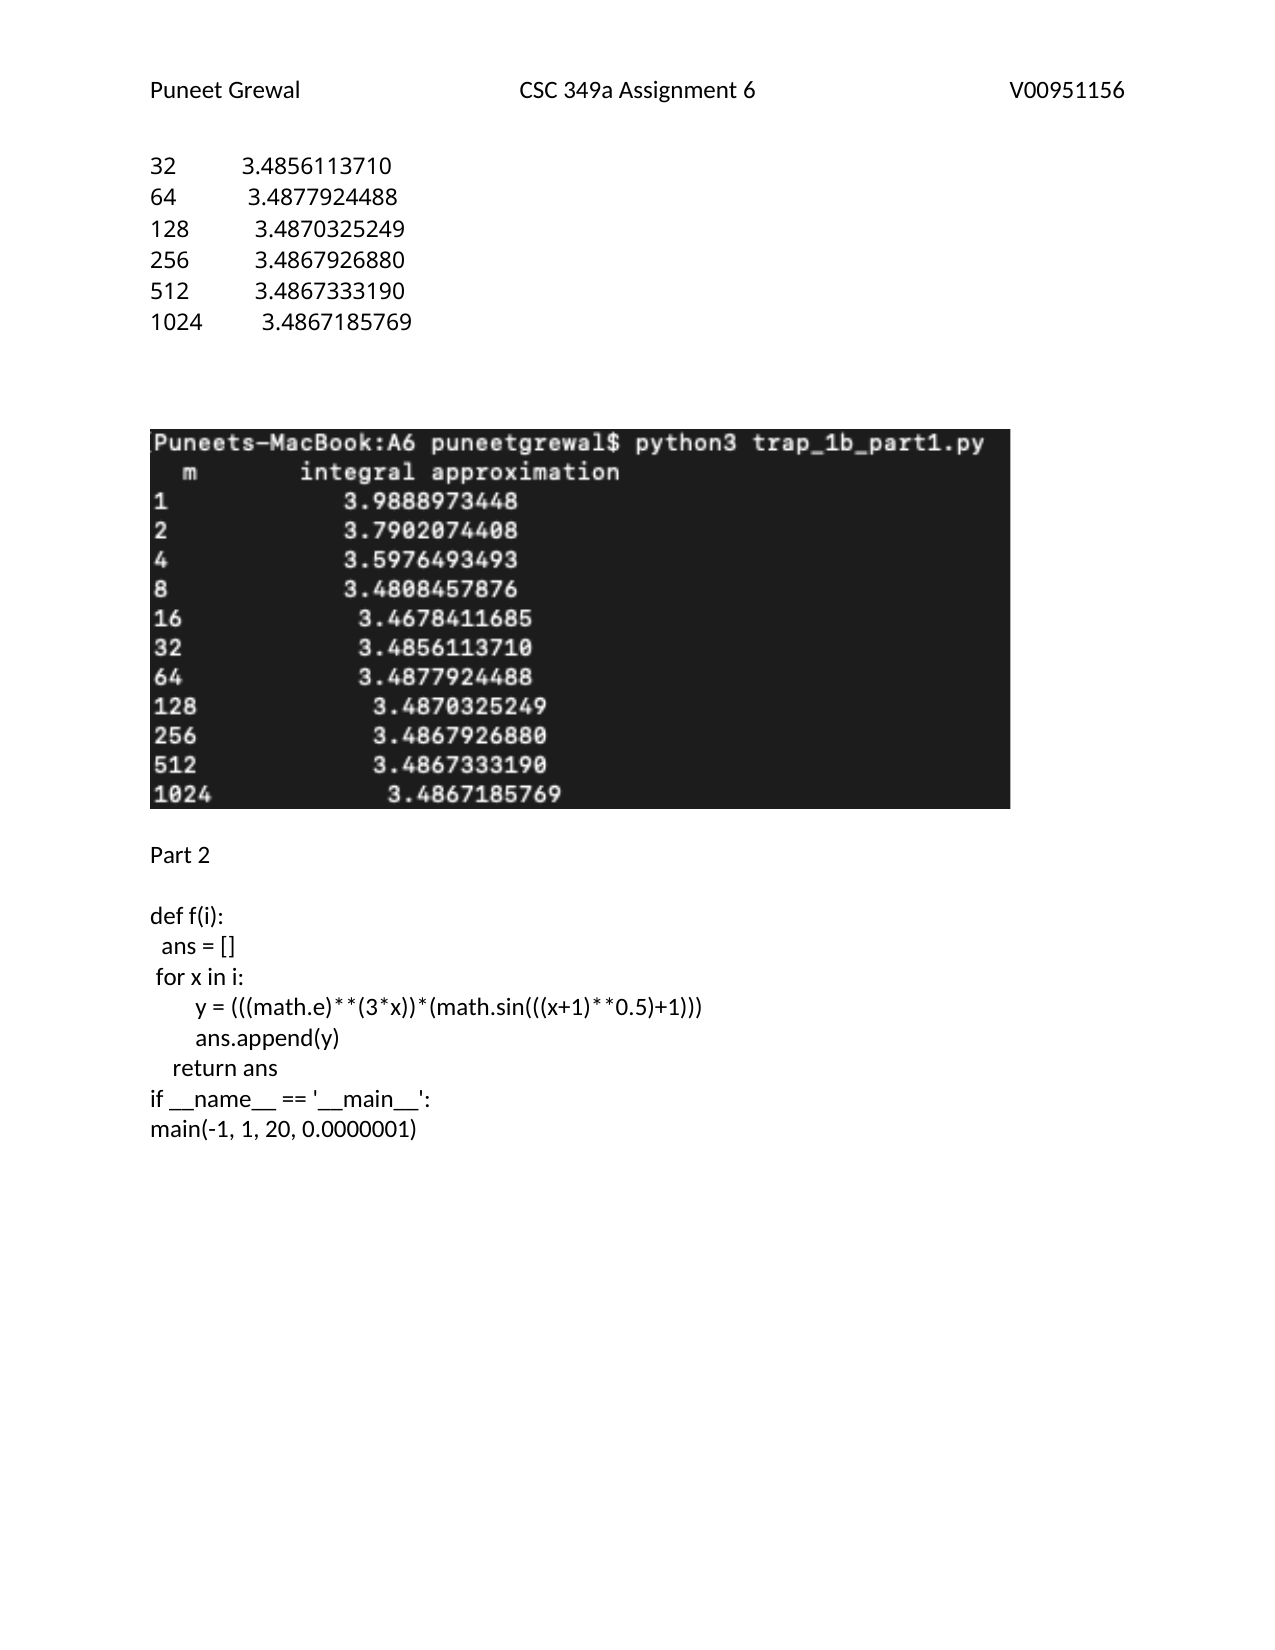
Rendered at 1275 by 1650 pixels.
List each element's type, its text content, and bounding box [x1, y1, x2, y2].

text if __name__ == '__main__': [150, 1083, 1125, 1113]
text Part 2 [150, 839, 1125, 869]
text main(-1, 1, 20, 0.0000001) [150, 1113, 1125, 1144]
text 256 3.4867926880 [150, 244, 1125, 275]
text 1024 3.4867185769 [150, 306, 1125, 337]
text 64 3.4877924488 [150, 181, 1125, 212]
text return ans [150, 1052, 1125, 1083]
text for x in i: [150, 961, 1125, 991]
text 32 3.4856113710 [150, 150, 1125, 181]
text y = (((math.e)**(3*x))*(math.sin(((x+1)**0.5)+1))) [150, 991, 1125, 1022]
text def f(i): [150, 900, 1125, 930]
text ans = [] [150, 930, 1125, 961]
picture [150, 429, 1011, 809]
text ans.append(y) [150, 1022, 1125, 1052]
text 512 3.4867333190 [150, 275, 1125, 306]
text 128 3.4870325249 [150, 212, 1125, 244]
